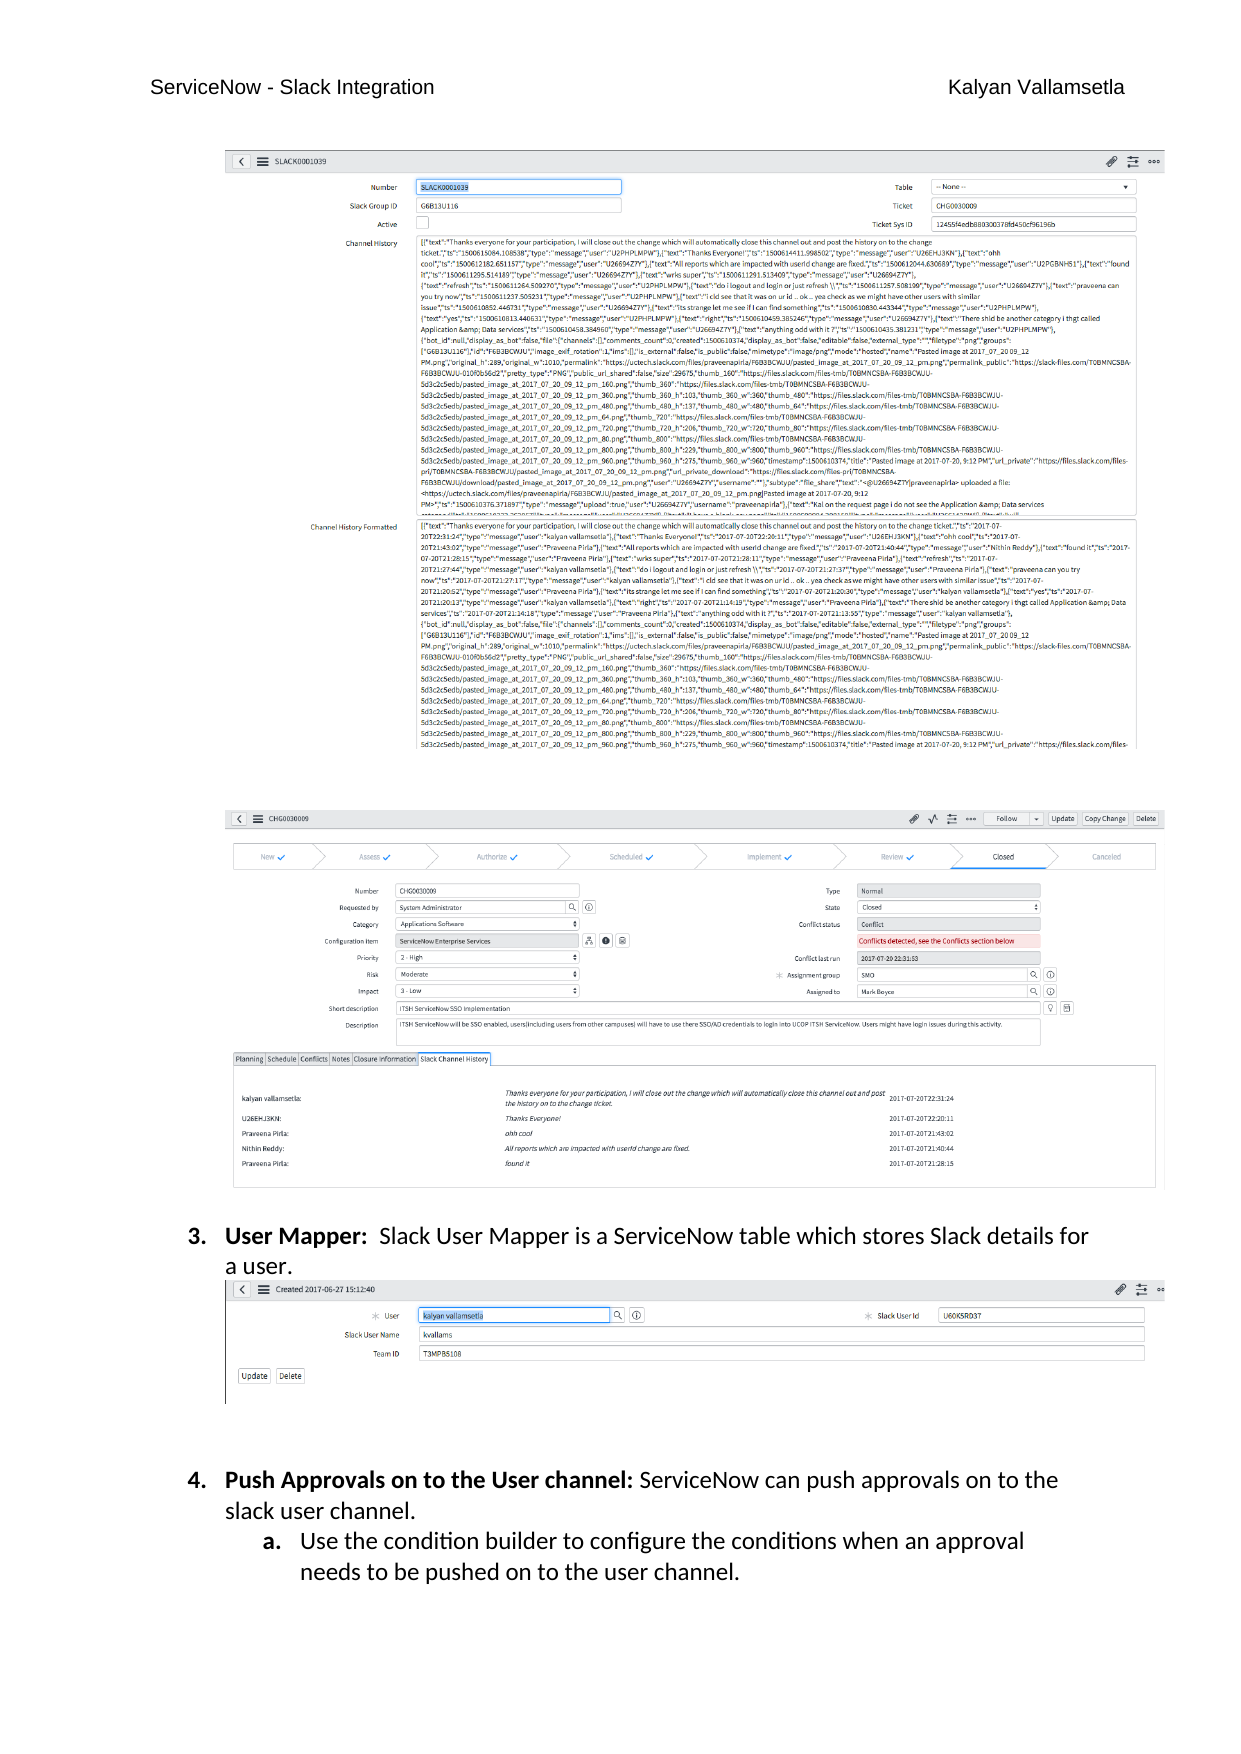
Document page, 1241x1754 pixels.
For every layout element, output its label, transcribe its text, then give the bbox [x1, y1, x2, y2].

picture [225, 810, 1165, 1190]
list User Mapper: Slack User Mapper is a ServiceNow table which stores Slack details for a user. [187, 1220, 1090, 1281]
picture [225, 1280, 1165, 1404]
list Use the condition builder to configure the conditions when an approval needs to be pushed on to the user channel. [262, 1525, 1090, 1586]
picture [225, 150, 1165, 750]
list Push Approvals on to the User channel: ServiceNow can push approvals on to the slack user channel. [187, 1464, 1090, 1525]
